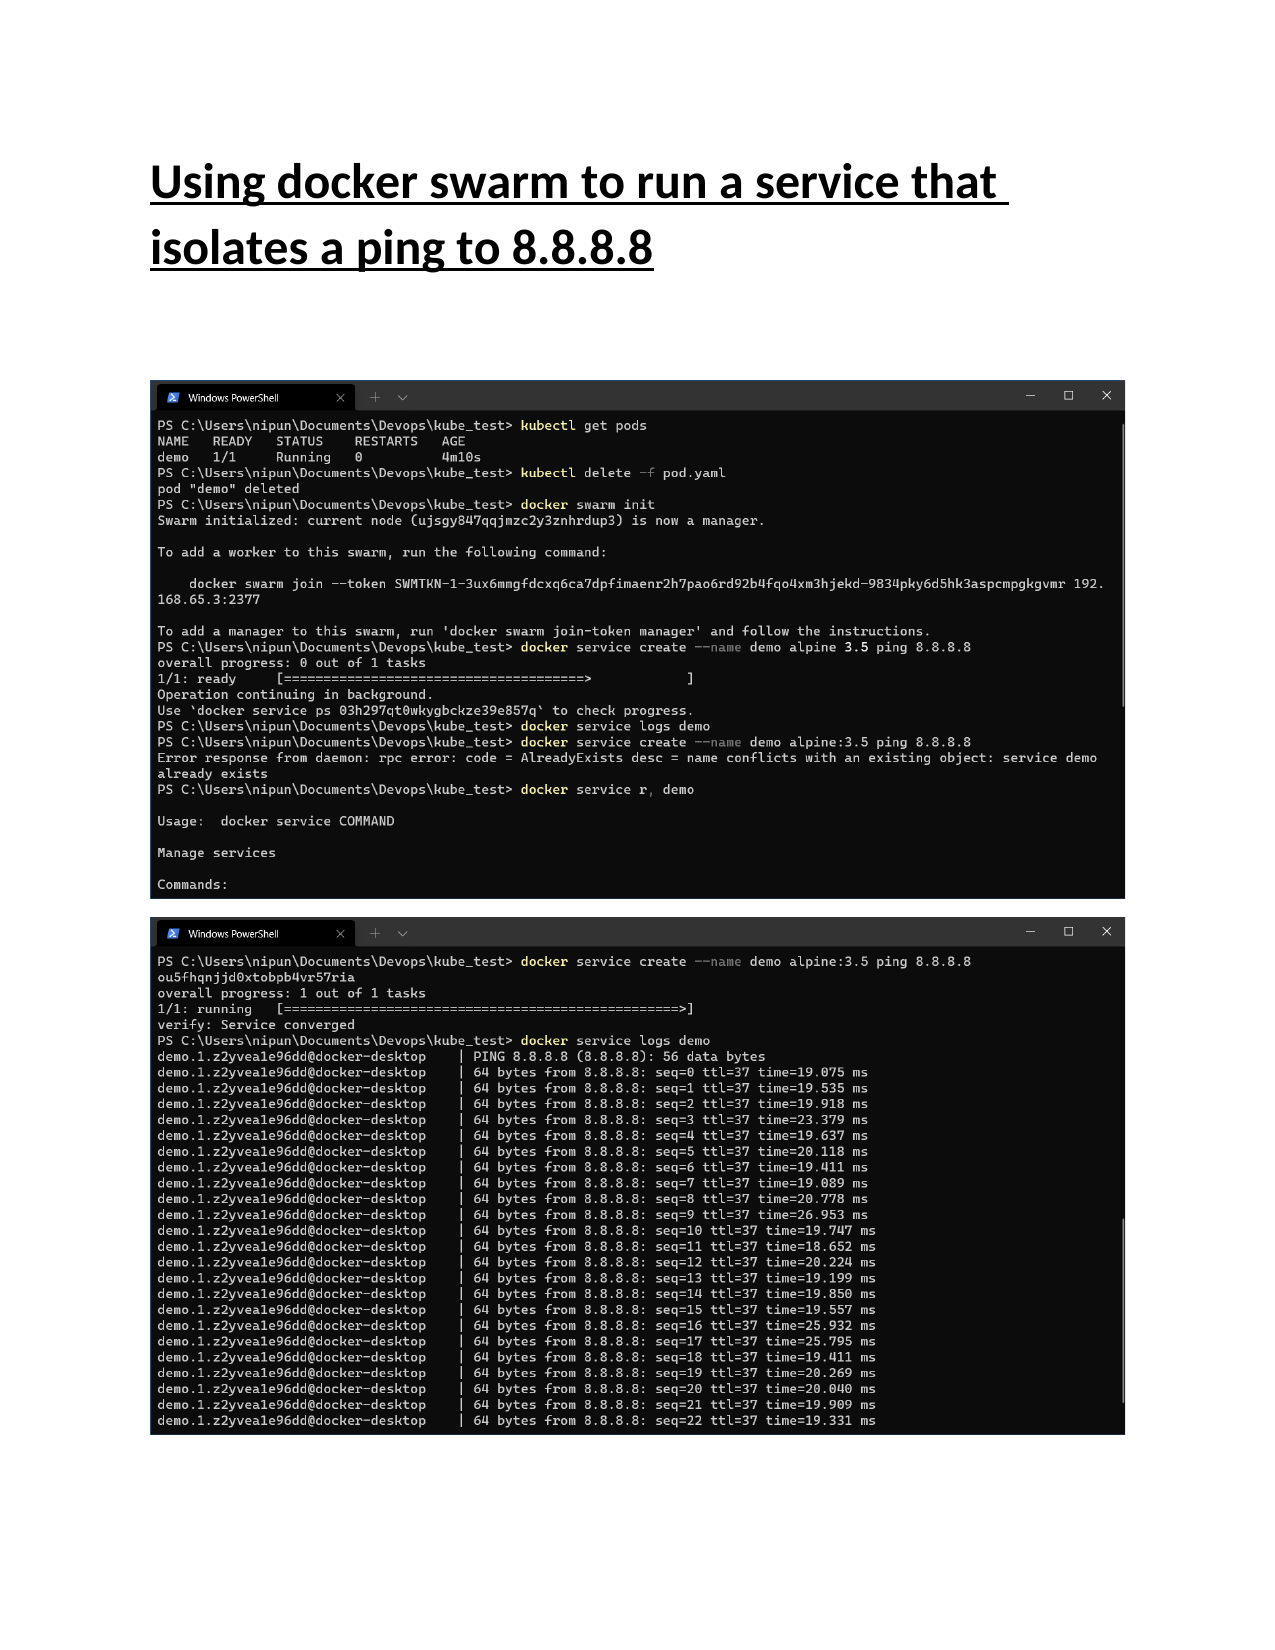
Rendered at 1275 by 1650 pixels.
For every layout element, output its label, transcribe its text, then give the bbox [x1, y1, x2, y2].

picture [150, 380, 1125, 899]
text Using docker swarm to run a service that isolates a ping to 8.8.8.8 [150, 150, 1125, 277]
picture [150, 917, 1125, 1435]
